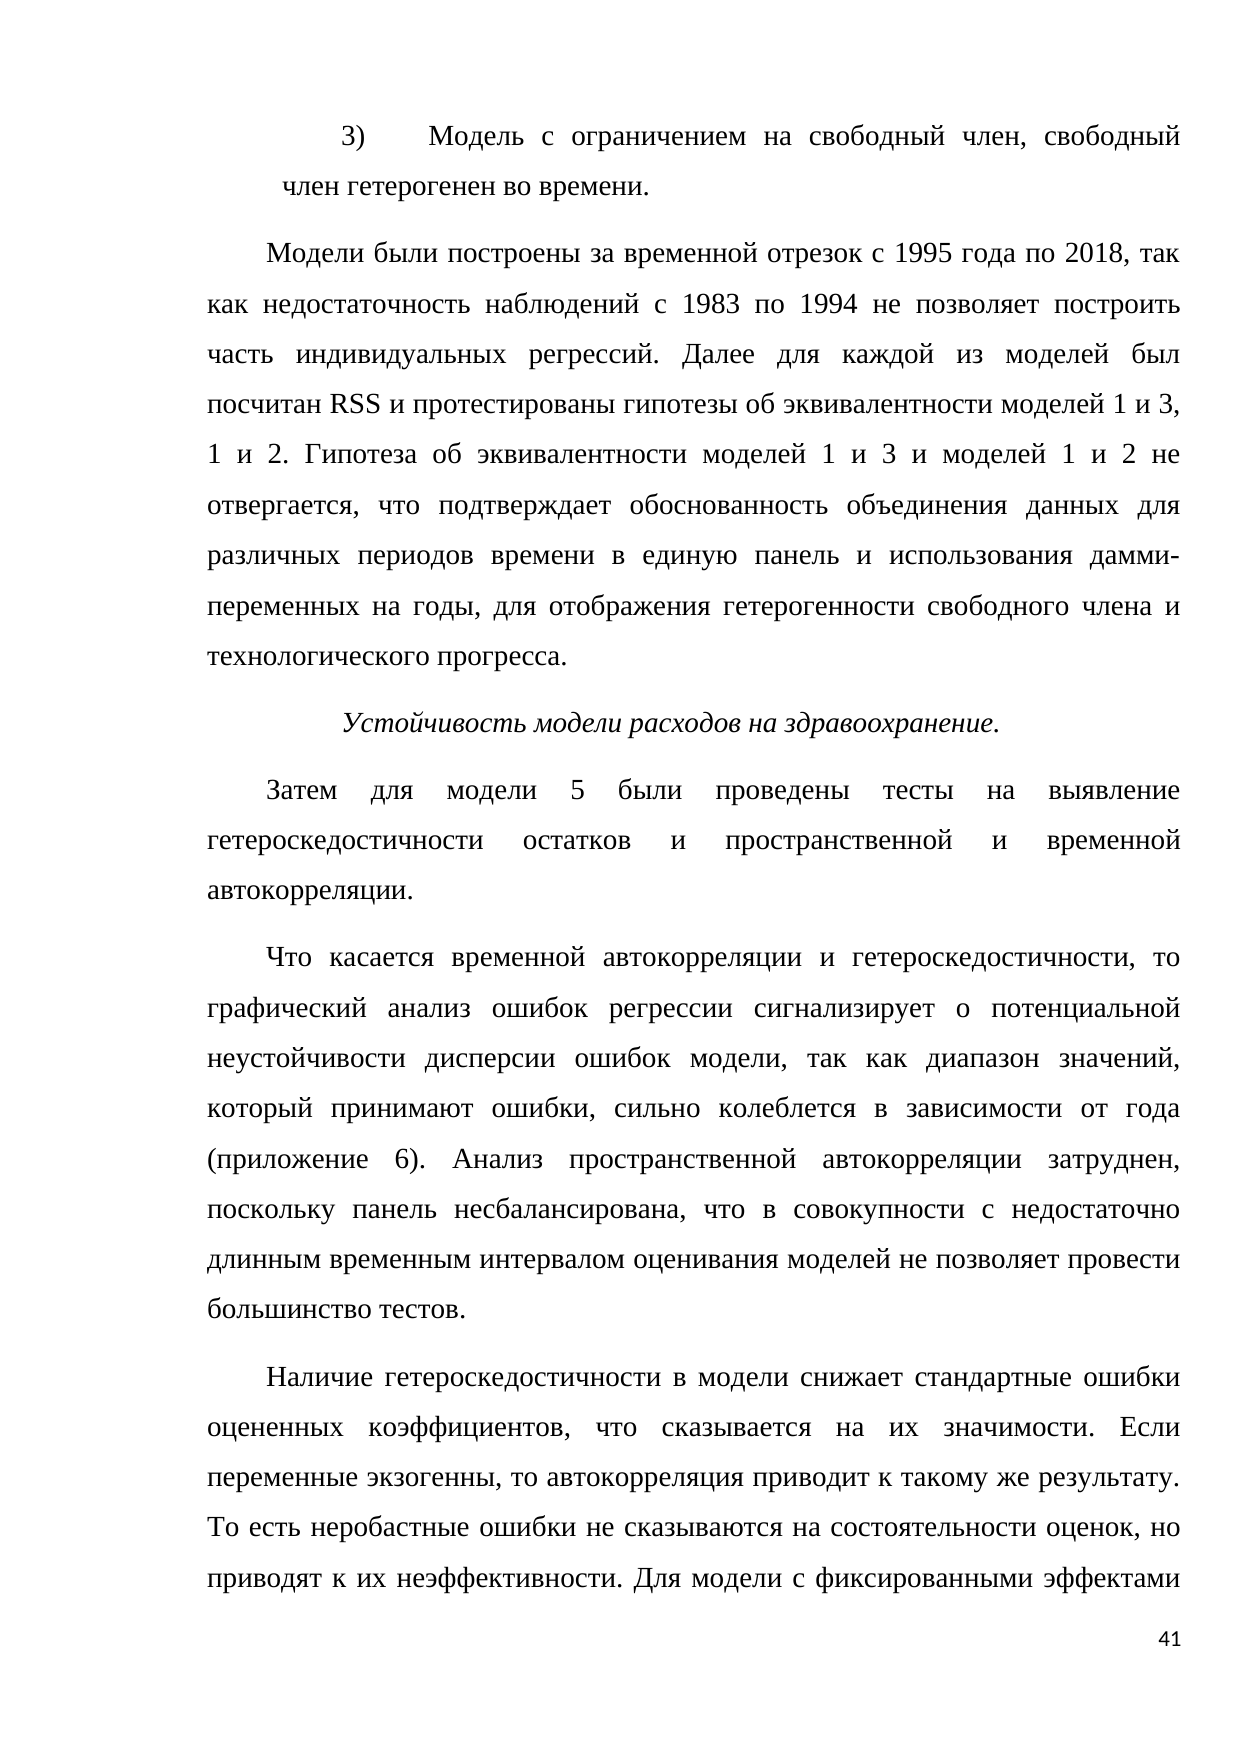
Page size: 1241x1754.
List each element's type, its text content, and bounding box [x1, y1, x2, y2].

text Модели были построены за временной отрезок с 1995 года по 2018, так как недостаточность наблюдений с 1983 по 1994 не позволяет построить часть индивидуальных регрессий. Далее для каждой из моделей был посчитан RSS и протестированы гипотезы об эквивалентности моделей 1 и 3, 1 и 2. Гипотеза об эквивалентности моделей 1 и 3 и моделей 1 и 2 не отвергается, что подтверждает обоснованность объединения данных для различных периодов времени в единую панель и использования дамми-переменных на годы, для отображения гетерогенности свободного члена и технологического прогресса. [207, 235, 1181, 671]
text Затем для модели 5 были проведены тесты на выявление гетероскедостичности остатков и пространственной и временной автокорреляции. [207, 772, 1181, 906]
list Устойчивость модели расходов на здравоохранение. [282, 705, 1181, 738]
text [207, 1359, 1181, 1593]
list Модель с ограничением на свободный член, свободный член гетерогенен во времени. [282, 118, 1181, 202]
text Что касается временной автокорреляции и гетероскедостичности, то графический анализ ошибок регрессии сигнализирует о потенциальной неустойчивости дисперсии ошибок модели, так как диапазон значений, который принимают ошибки, сильно колеблется в зависимости от года (приложение 6). Анализ пространственной автокорреляции затруднен, поскольку панель несбалансирована, что в совокупности с недостаточно длинным временным интервалом оценивания моделей не позволяет провести большинство тестов. [207, 939, 1181, 1325]
